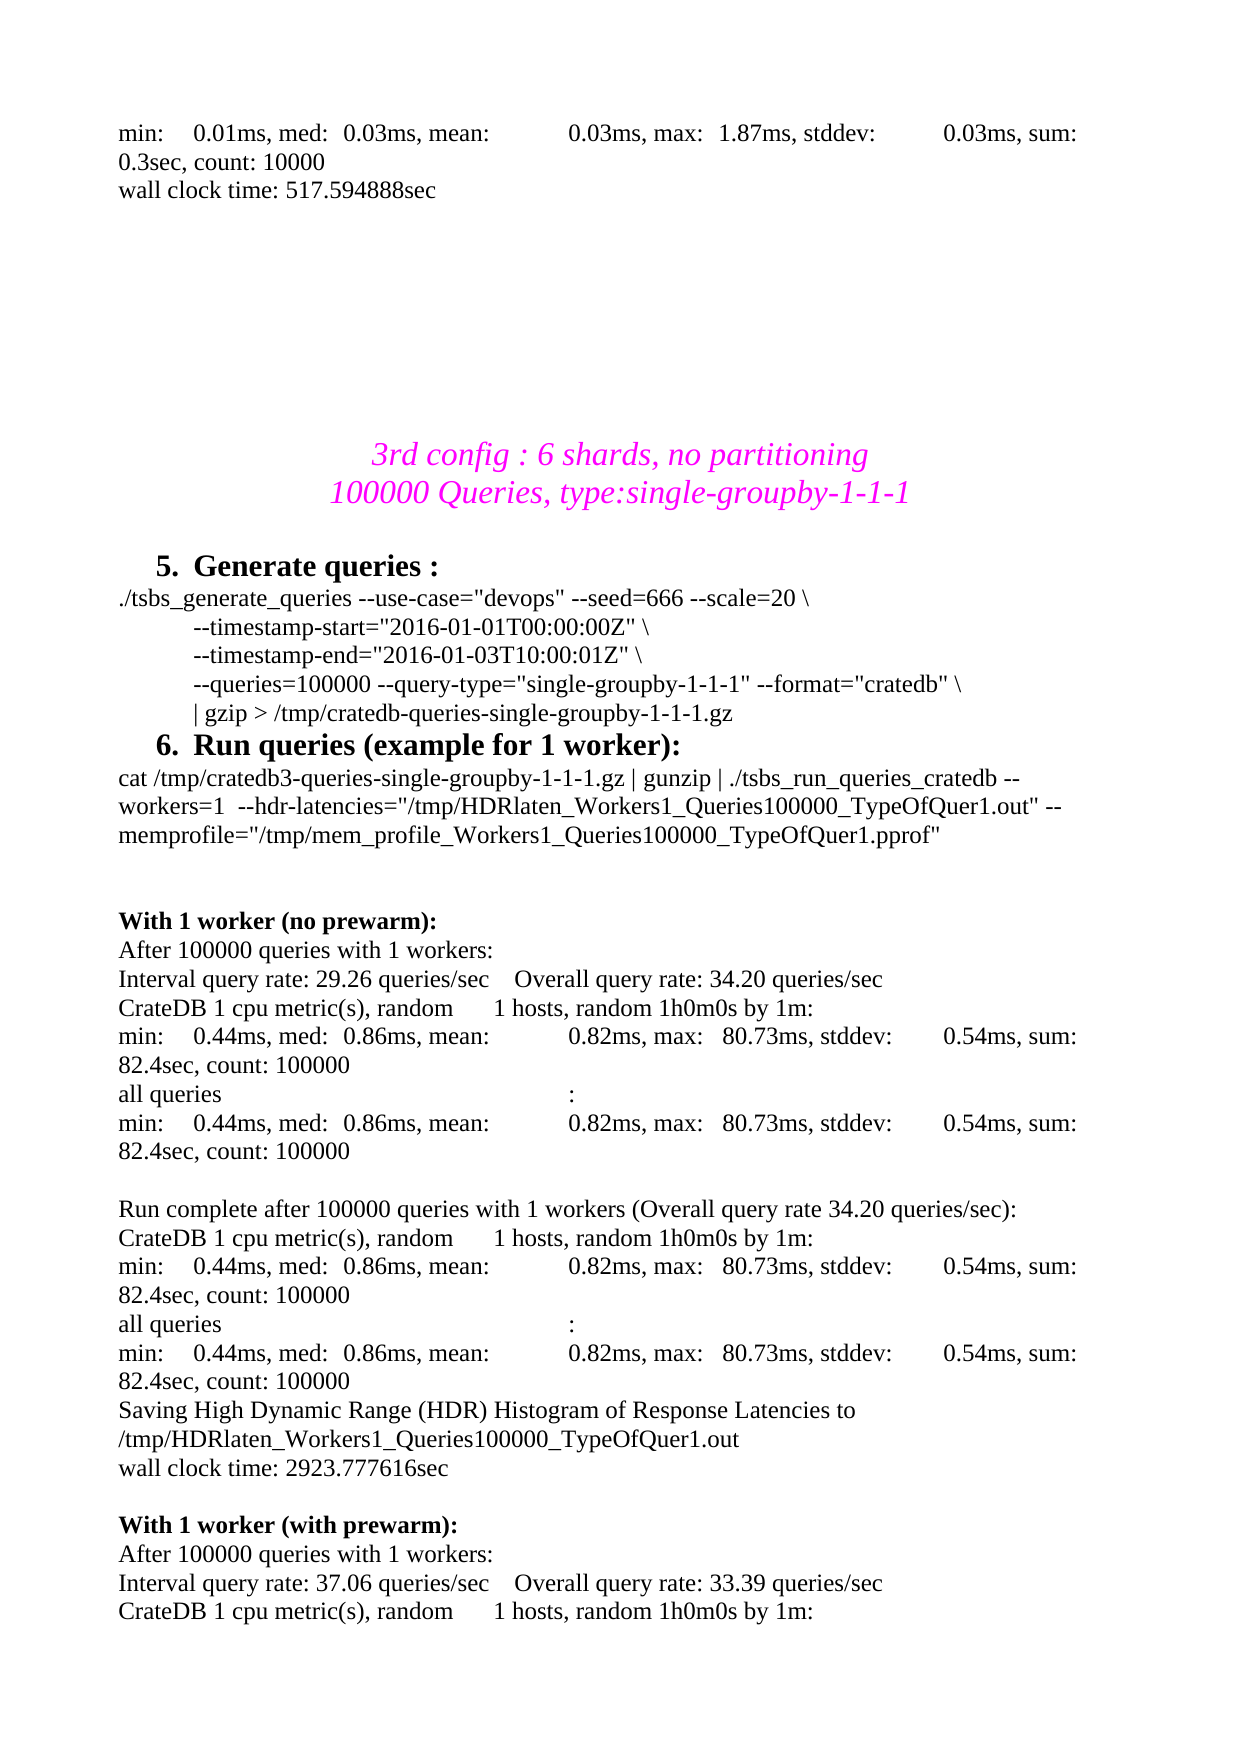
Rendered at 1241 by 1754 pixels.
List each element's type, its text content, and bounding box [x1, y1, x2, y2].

text With 1 worker (no prewarm): [118, 906, 1122, 935]
text all queries : [118, 1309, 1122, 1338]
list Run queries (example for 1 worker): [156, 727, 1122, 763]
list Generate queries : [156, 547, 1122, 583]
text | gzip > /tmp/cratedb-queries-single-groupby-1-1-1.gz [118, 698, 1122, 727]
text CrateDB 1 cpu metric(s), random 1 hosts, random 1h0m0s by 1m: [118, 1223, 1122, 1251]
text Interval query rate: 29.26 queries/sec Overall query rate: 34.20 queries/sec [118, 964, 1122, 993]
text min: 0.44ms, med: 0.86ms, mean: 0.82ms, max: 80.73ms, stddev: 0.54ms, sum: 82.4sec, count: 100000 [118, 1108, 1122, 1165]
text --timestamp-end="2016-01-03T10:00:01Z" \ [118, 640, 1122, 669]
text --timestamp-start="2016-01-01T00:00:00Z" \ [118, 612, 1122, 640]
text min: 0.44ms, med: 0.86ms, mean: 0.82ms, max: 80.73ms, stddev: 0.54ms, sum: 82.4sec, count: 100000 [118, 1338, 1122, 1395]
text wall clock time: 2923.777616sec [118, 1453, 1122, 1481]
text all queries : [118, 1079, 1122, 1108]
text 3rd config : 6 shards, no partitioning [118, 434, 1122, 473]
text CrateDB 1 cpu metric(s), random 1 hosts, random 1h0m0s by 1m: [118, 1596, 1122, 1625]
text min: 0.44ms, med: 0.86ms, mean: 0.82ms, max: 80.73ms, stddev: 0.54ms, sum: 82.4sec, count: 100000 [118, 1251, 1122, 1309]
text Interval query rate: 37.06 queries/sec Overall query rate: 33.39 queries/sec [118, 1568, 1122, 1596]
text ./tsbs_generate_queries --use-case="devops" --seed=666 --scale=20 \ [118, 583, 1122, 612]
text cat /tmp/cratedb3-queries-single-groupby-1-1-1.gz | gunzip | ./tsbs_run_queries_cratedb --workers=1 --hdr-latencies="/tmp/HDRlaten_Workers1_Queries100000_TypeOfQuer1.out" --memprofile="/tmp/mem_profile_Workers1_Queries100000_TypeOfQuer1.pprof" [118, 763, 1122, 849]
text wall clock time: 517.594888sec [118, 176, 1122, 204]
text min: 0.01ms, med: 0.03ms, mean: 0.03ms, max: 1.87ms, stddev: 0.03ms, sum: 0.3sec, count: 10000 [118, 118, 1122, 176]
text After 100000 queries with 1 workers: [118, 935, 1122, 964]
text After 100000 queries with 1 workers: [118, 1539, 1122, 1568]
text CrateDB 1 cpu metric(s), random 1 hosts, random 1h0m0s by 1m: [118, 993, 1122, 1021]
text min: 0.44ms, med: 0.86ms, mean: 0.82ms, max: 80.73ms, stddev: 0.54ms, sum: 82.4sec, count: 100000 [118, 1021, 1122, 1079]
text With 1 worker (with prewarm): [118, 1510, 1122, 1539]
text Saving High Dynamic Range (HDR) Histogram of Response Latencies to /tmp/HDRlaten_Workers1_Queries100000_TypeOfQuer1.out [118, 1395, 1122, 1453]
text --queries=100000 --query-type="single-groupby-1-1-1" --format="cratedb" \ [118, 669, 1122, 698]
text Run complete after 100000 queries with 1 workers (Overall query rate 34.20 queries/sec): [118, 1194, 1122, 1223]
text 100000 Queries, type:single-groupby-1-1-1 [118, 473, 1122, 511]
